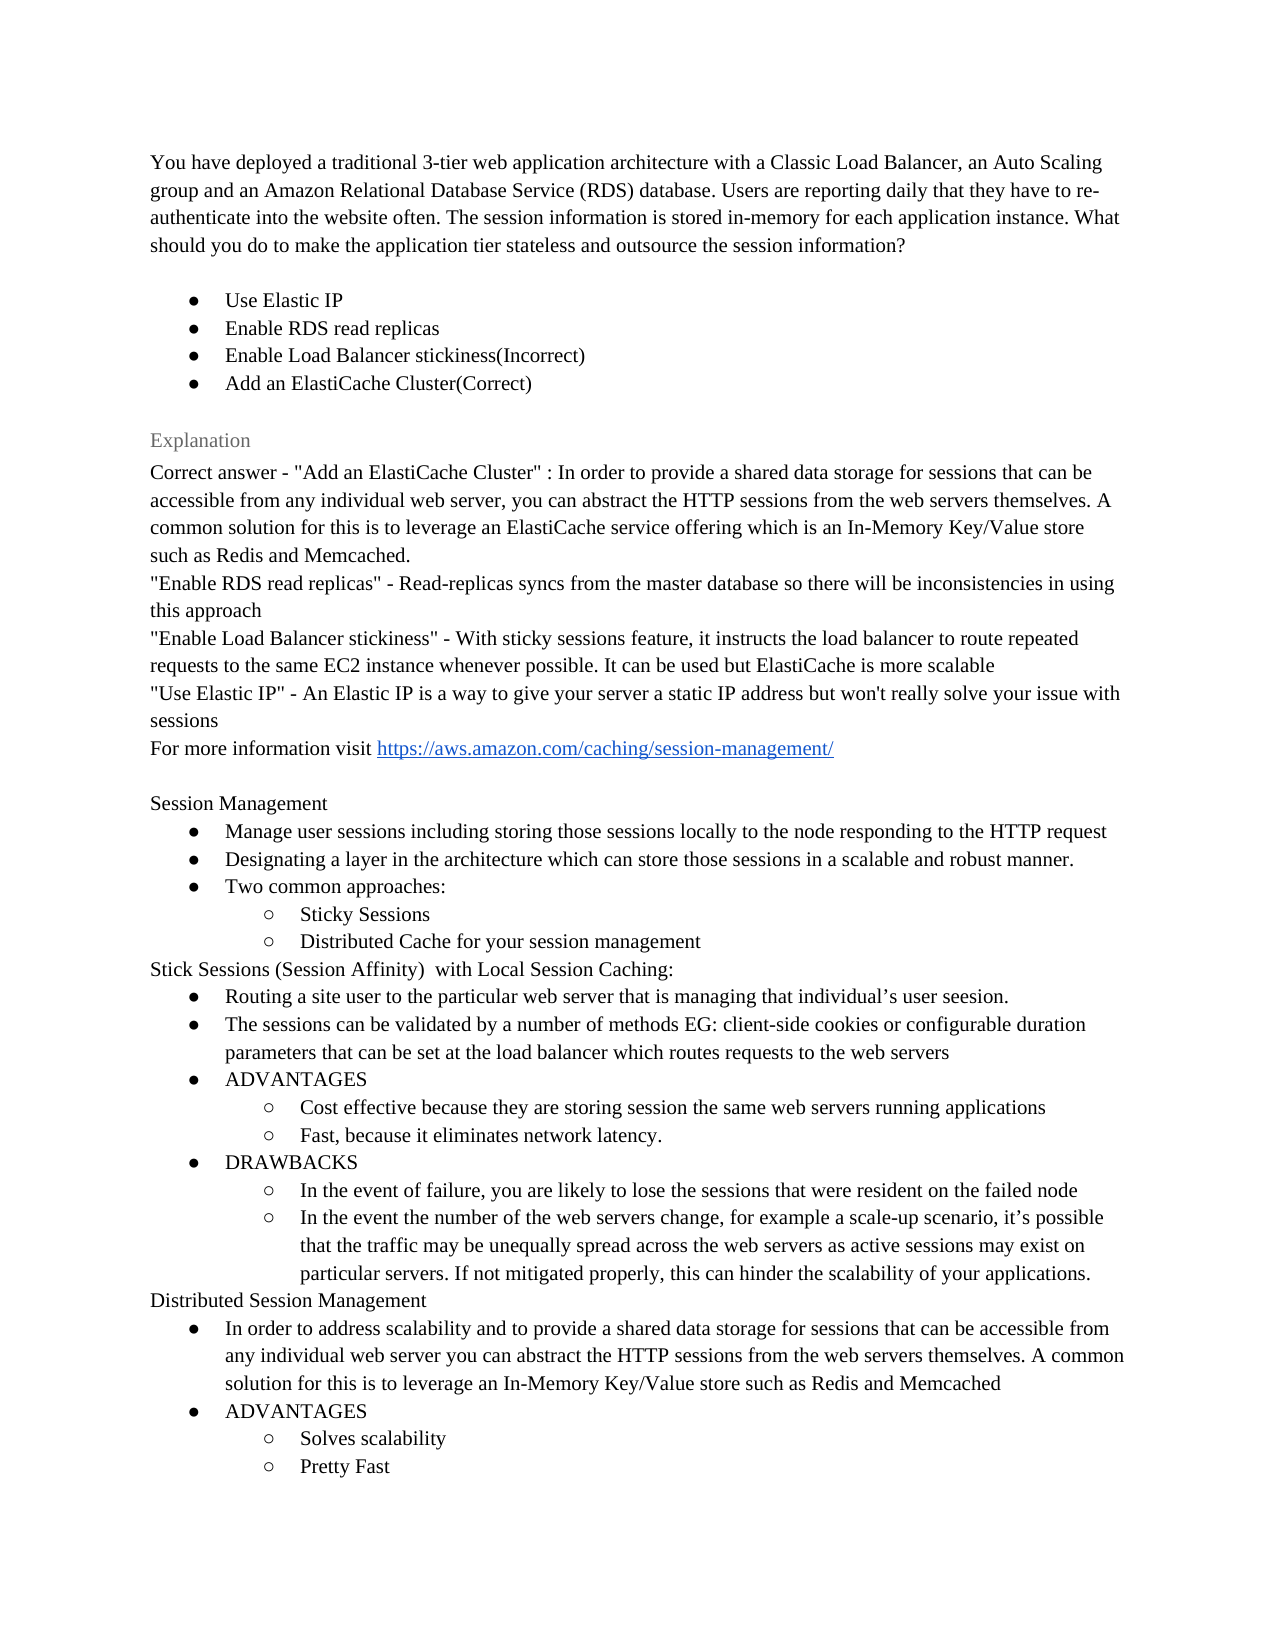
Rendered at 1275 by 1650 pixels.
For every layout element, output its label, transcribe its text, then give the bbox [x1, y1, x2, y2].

list Enable Load Balancer stickiness(Incorrect) [187, 343, 1125, 367]
list In order to address scalability and to provide a shared data storage for sessions that can be accessible from any individual web server you can abstract the HTTP sessions from the web servers themselves. A common solution for this is to leverage an In-Memory Key/Value store such as Redis and Memcached [187, 1316, 1125, 1395]
list ADVANTAGES [187, 1398, 1125, 1423]
list DRAWBACKS [187, 1150, 1125, 1174]
text "Use Elastic IP" - An Elastic IP is a way to give your server a static IP address but won't really solve your issue with sessions [150, 681, 1125, 732]
list ADVANTAGES [187, 1067, 1125, 1091]
list Enable RDS read replicas [187, 316, 1125, 340]
list Solves scalability [262, 1426, 1125, 1450]
text "Enable RDS read replicas" - Read-replicas syncs from the master database so there will be inconsistencies in using this approach [150, 570, 1125, 622]
list In the event the number of the web servers change, for example a scale-up scenario, it’s possible that the traffic may be unequally spread across the web servers as active sessions may exist on particular servers. If not mitigated properly, this can hinder the scalability of your applications. [262, 1205, 1125, 1284]
list Add an ElastiCache Cluster(Correct) [187, 371, 1125, 395]
list Routing a site user to the particular web server that is managing that individual’s user seesion. [187, 984, 1125, 1008]
list Manage user sessions including storing those sessions locally to the node responding to the HTTP request [187, 819, 1125, 843]
list Fast, because it eliminates network latency. [262, 1122, 1125, 1147]
list The sessions can be validated by a number of methods EG: client-side cookies or configurable duration parameters that can be set at the load balancer which routes requests to the web servers [187, 1012, 1125, 1064]
list Sticky Sessions [262, 902, 1125, 926]
text "Enable Load Balancer stickiness" - With sticky sessions feature, it instructs the load balancer to route repeated requests to the same EC2 instance whenever possible. It can be used but ElastiCache is more scalable [150, 626, 1125, 677]
list Use Elastic IP [187, 288, 1125, 312]
text Session Management [150, 791, 1125, 815]
list In the event of failure, you are likely to lose the sessions that were resident on the failed node [262, 1178, 1125, 1202]
list Pretty Fast [262, 1454, 1125, 1478]
list Designating a layer in the architecture which can store those sessions in a scalable and robust manner. [187, 846, 1125, 871]
text Distributed Session Management [150, 1288, 1125, 1312]
text For more information visit https://aws.amazon.com/caching/session-management/ [150, 736, 1125, 760]
list Distributed Cache for your session management [262, 929, 1125, 953]
text You have deployed a traditional 3-tier web application architecture with a Classic Load Balancer, an Auto Scaling group and an Amazon Relational Database Service (RDS) database. Users are reporting daily that they have to re-authenticate into the website often. The session information is stored in-memory for each application instance. What should you do to make the application tier stateless and outsource the session information? [150, 150, 1125, 257]
text Stick Sessions (Session Affinity) with Local Session Caching: [150, 957, 1125, 981]
list Cost effective because they are storing session the same web servers running applications [262, 1095, 1125, 1119]
subtitle Explanation [150, 428, 1125, 452]
text Correct answer - "Add an ElastiCache Cluster" : In order to provide a shared data storage for sessions that can be accessible from any individual web server, you can abstract the HTTP sessions from the web servers themselves. A common solution for this is to leverage an ElastiCache service offering which is an In-Memory Key/Value store such as Redis and Memcached. [150, 460, 1125, 567]
list Two common approaches: [187, 874, 1125, 898]
